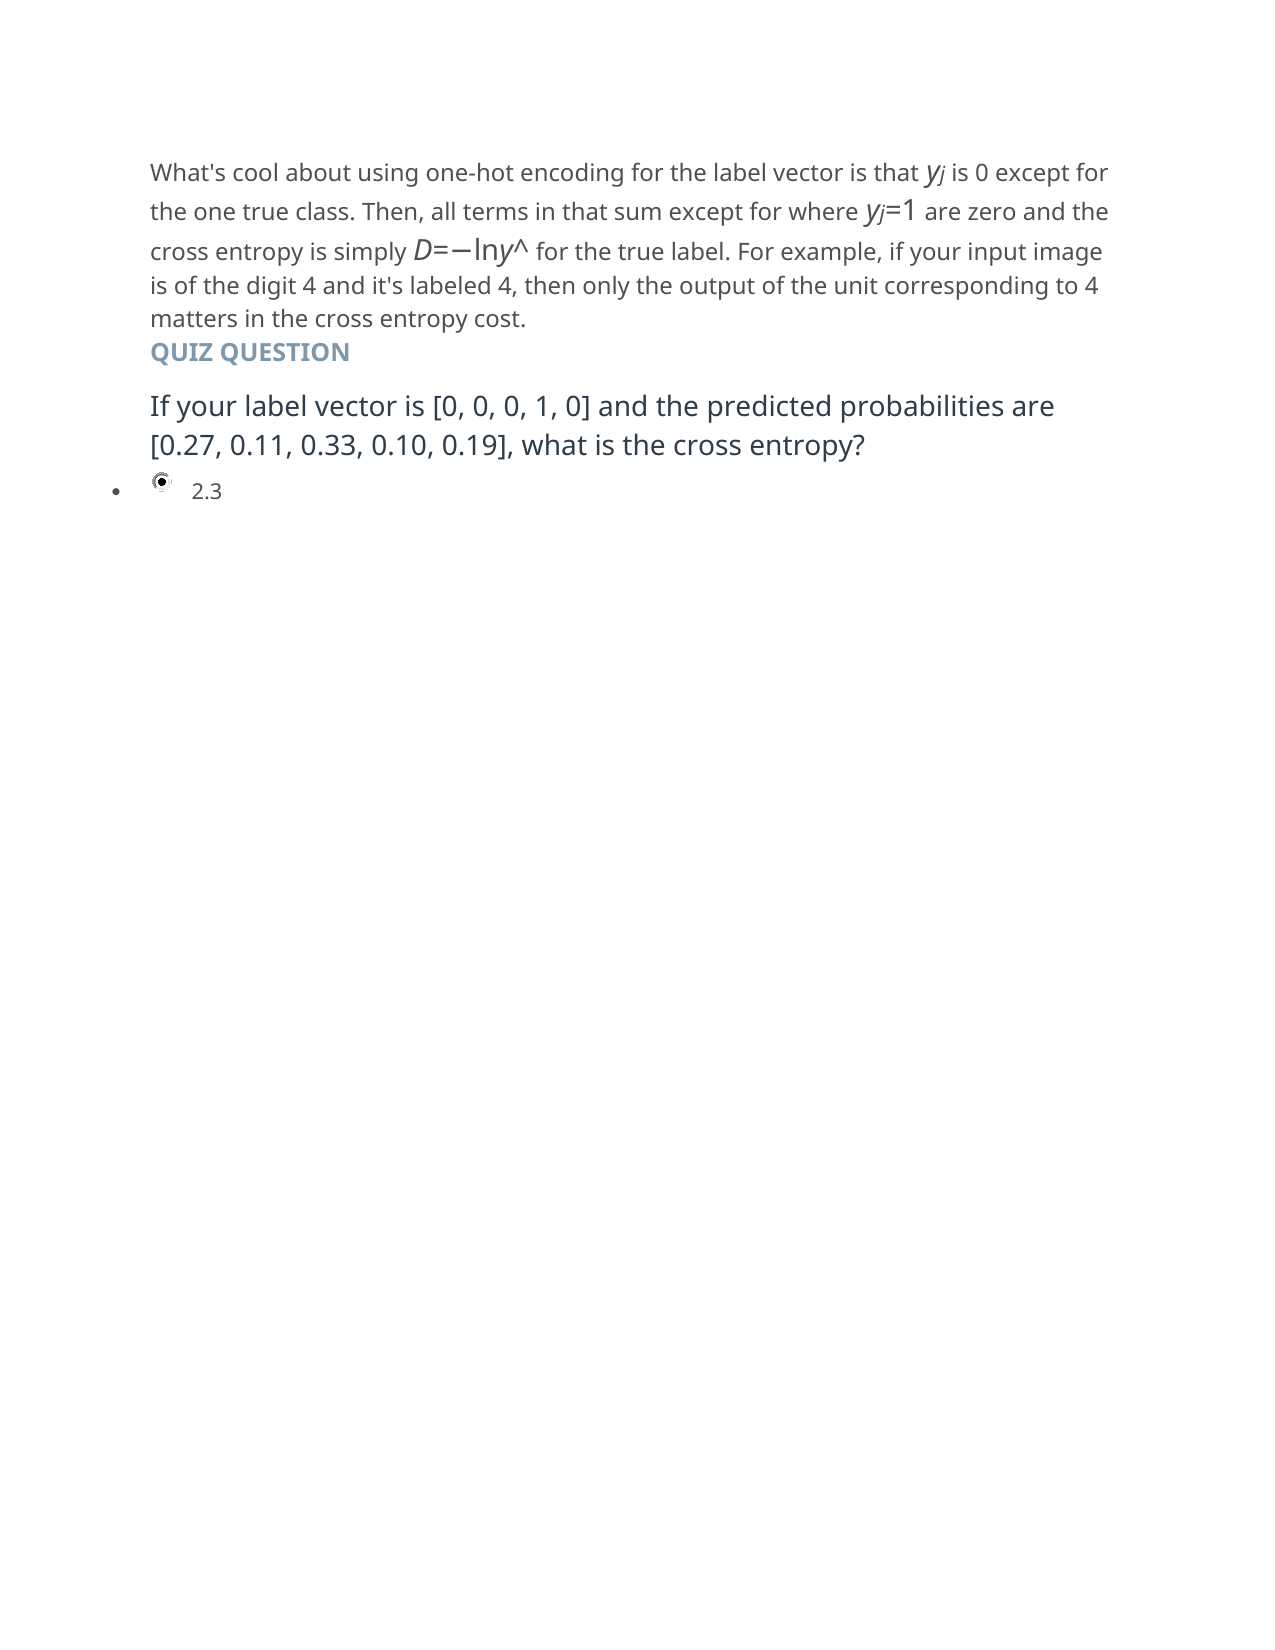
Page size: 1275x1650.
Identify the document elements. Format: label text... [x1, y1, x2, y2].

text If your label vector is [0, 0, 0, 1, 0] and the predicted probabilities are [0.27, 0.11, 0.33, 0.10, 0.19], what is the cross entropy? [150, 387, 1125, 463]
subtitle QUIZ QUESTION [150, 334, 1125, 368]
text What's cool about using one-hot encoding for the label vector is that y​j​​ is 0 except for the one true class. Then, all terms in that sum except for where y​j​​=1 are zero and the cross entropy is simply D=−ln​y​^​​ for the true label. For example, if your input image is of the digit 4 and it's labeled 4, then only the output of the unit corresponding to 4 matters in the cross entropy cost. [150, 150, 1125, 334]
list 2.3 [112, 463, 1125, 506]
